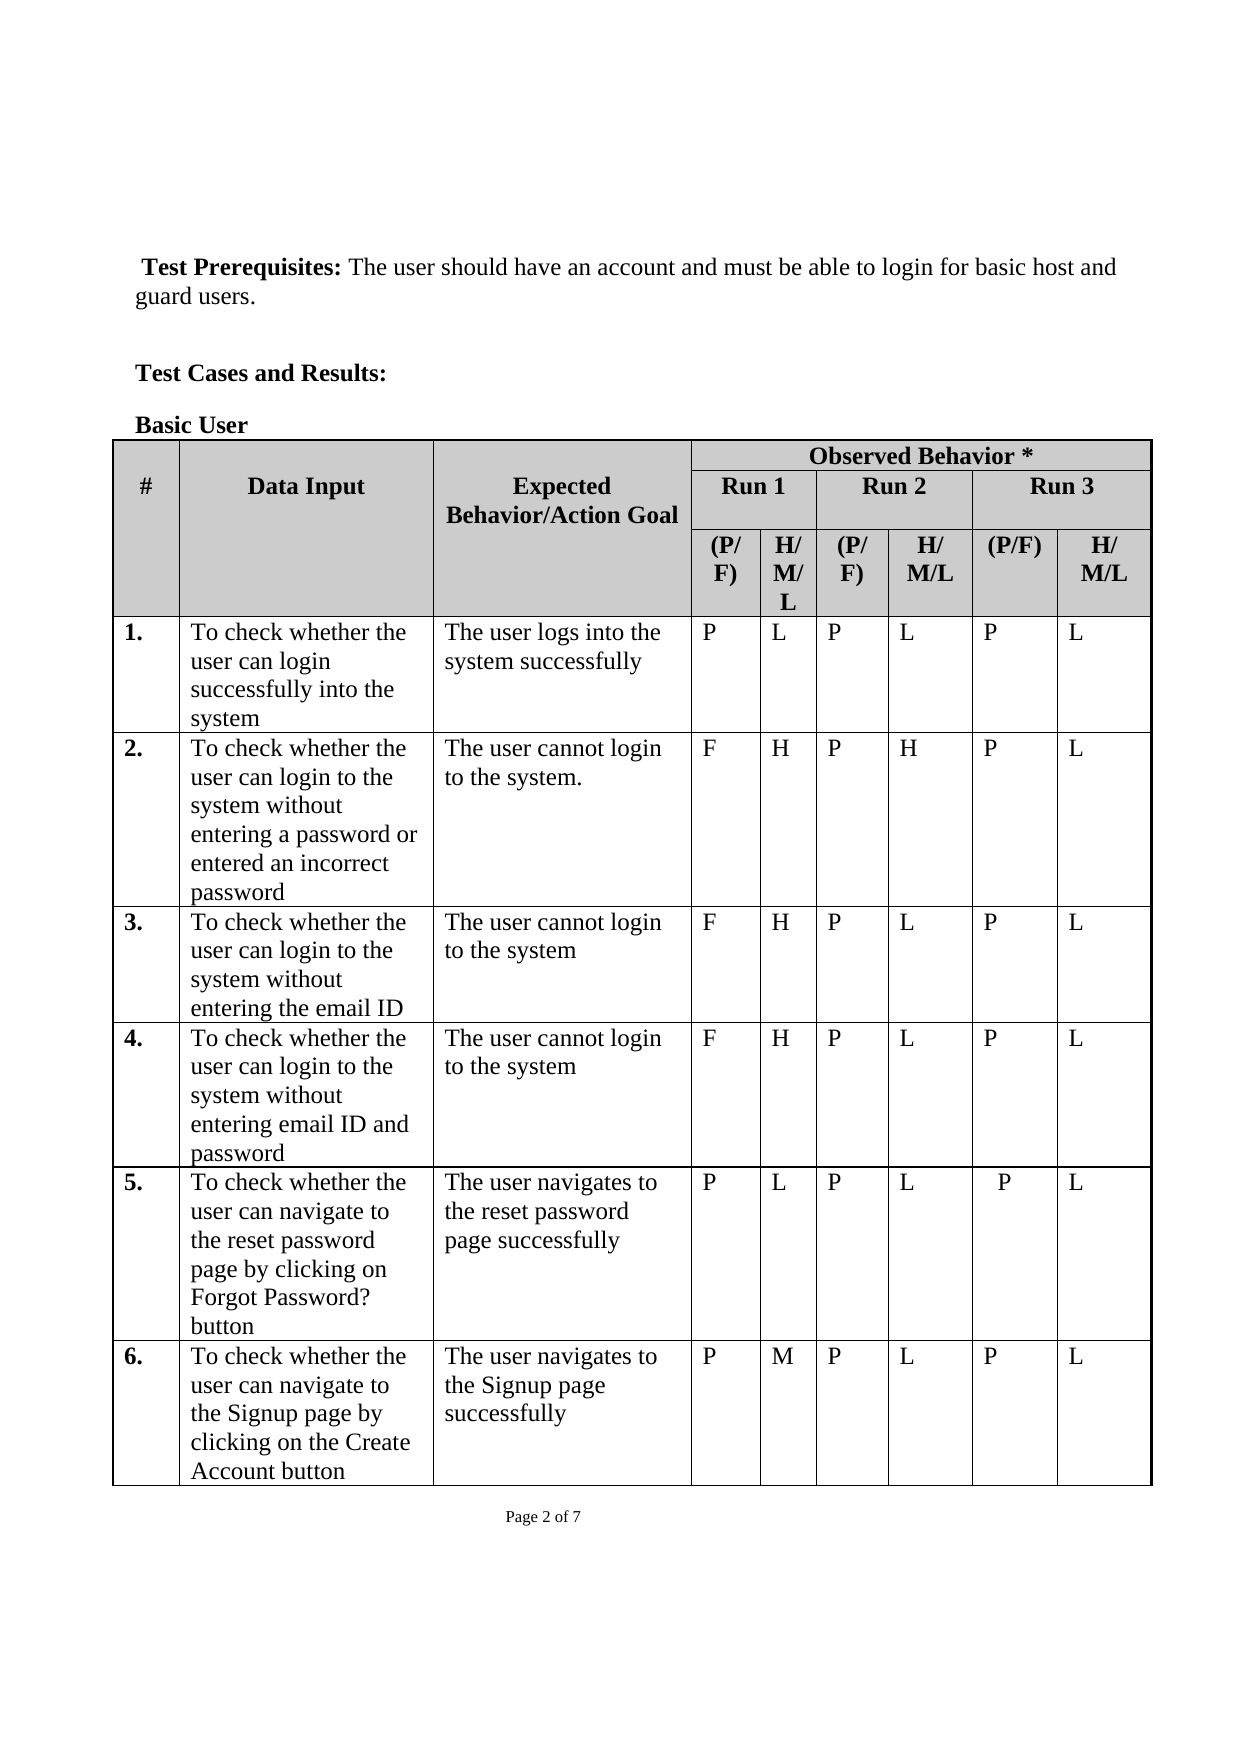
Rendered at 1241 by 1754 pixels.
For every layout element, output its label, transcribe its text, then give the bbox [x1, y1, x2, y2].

table_cell The user cannot login to the system. [434, 733, 691, 906]
table_cell L [889, 1023, 972, 1166]
table_cell [114, 1341, 179, 1485]
table_cell F [692, 907, 760, 1022]
table_cell P [817, 733, 888, 906]
table_cell [180, 529, 433, 616]
table_cell H/M/L [1058, 530, 1150, 616]
table_cell F [692, 733, 760, 906]
table_cell M [761, 1341, 816, 1485]
table_cell L [1058, 907, 1150, 1022]
table_cell P [817, 907, 888, 1022]
table_cell L [1058, 733, 1150, 906]
table_header Observed Behavior * [692, 441, 1150, 470]
table_cell H/M/L [761, 530, 816, 616]
table_cell The user navigates to the reset password page successfully [434, 1168, 691, 1340]
table_cell To check whether the user can login to the system without entering a password or entered an incorrect password [180, 733, 433, 906]
table_cell (P/F) [973, 530, 1057, 616]
table_cell P [692, 1341, 760, 1485]
table_cell [114, 529, 179, 616]
table_cell P [817, 617, 888, 732]
table_cell Run 3 [973, 471, 1150, 529]
table_cell P [817, 1168, 888, 1340]
table_cell Run 1 [692, 471, 816, 529]
table_cell H/M/L [889, 530, 972, 616]
text Test Prerequisites: The user should have an account and must be able to login for basic host and guard users. [135, 252, 1120, 310]
table_cell L [889, 907, 972, 1022]
text Basic User [135, 411, 1120, 439]
table_cell P [973, 1023, 1057, 1166]
table_cell P [973, 733, 1057, 906]
table_cell [434, 529, 691, 616]
table_cell (P/F) [817, 530, 888, 616]
table_header [114, 441, 179, 470]
table_cell P [692, 1168, 760, 1340]
table_cell H [761, 1023, 816, 1166]
table_cell L [1058, 617, 1150, 732]
table_cell L [1058, 1341, 1150, 1485]
table_cell Expected Behavior/Action Goal [434, 470, 691, 529]
table_cell [114, 1023, 179, 1166]
table_cell Data Input [180, 470, 433, 529]
table_cell To check whether the user can login successfully into the system [180, 617, 433, 732]
table_cell H [761, 907, 816, 1022]
table_cell L [761, 617, 816, 732]
table_cell The user logs into the system successfully [434, 617, 691, 732]
table_cell P [973, 907, 1057, 1022]
table_cell P [973, 617, 1057, 732]
table_cell F [692, 1023, 760, 1166]
text Test Cases and Results: [135, 358, 1120, 387]
table_cell P [973, 1341, 1057, 1485]
table_cell The user cannot login to the system [434, 907, 691, 1022]
table_cell L [1058, 1168, 1150, 1340]
table_header [180, 441, 433, 470]
table_cell P [817, 1341, 888, 1485]
table_cell [114, 617, 179, 732]
table_cell H [761, 733, 816, 906]
table_cell [114, 1168, 179, 1340]
table_cell L [889, 1168, 972, 1340]
table_cell To check whether the user can navigate to the Signup page by clicking on the Create Account button [180, 1341, 433, 1485]
table_cell To check whether the user can navigate to the reset password page by clicking on Forgot Password? button [180, 1168, 433, 1340]
table_cell The user cannot login to the system [434, 1023, 691, 1166]
table_cell [114, 733, 179, 906]
table_cell To check whether the user can login to the system without entering email ID and password [180, 1023, 433, 1166]
table_cell The user navigates to the Signup page successfully [434, 1341, 691, 1485]
table_cell (P/F) [692, 530, 760, 616]
table_cell To check whether the user can login to the system without entering the email ID [180, 907, 433, 1022]
table_cell P [692, 617, 760, 732]
table_cell P [817, 1023, 888, 1166]
table_cell L [1058, 1023, 1150, 1166]
table_cell Run 2 [817, 471, 972, 529]
table_cell L [889, 1341, 972, 1485]
table_cell [114, 907, 179, 1022]
table_cell L [761, 1168, 816, 1340]
table_header [434, 441, 691, 470]
table_cell # [114, 470, 179, 529]
table_cell PP [973, 1168, 1057, 1340]
table_cell L [889, 617, 972, 732]
table_cell H [889, 733, 972, 906]
